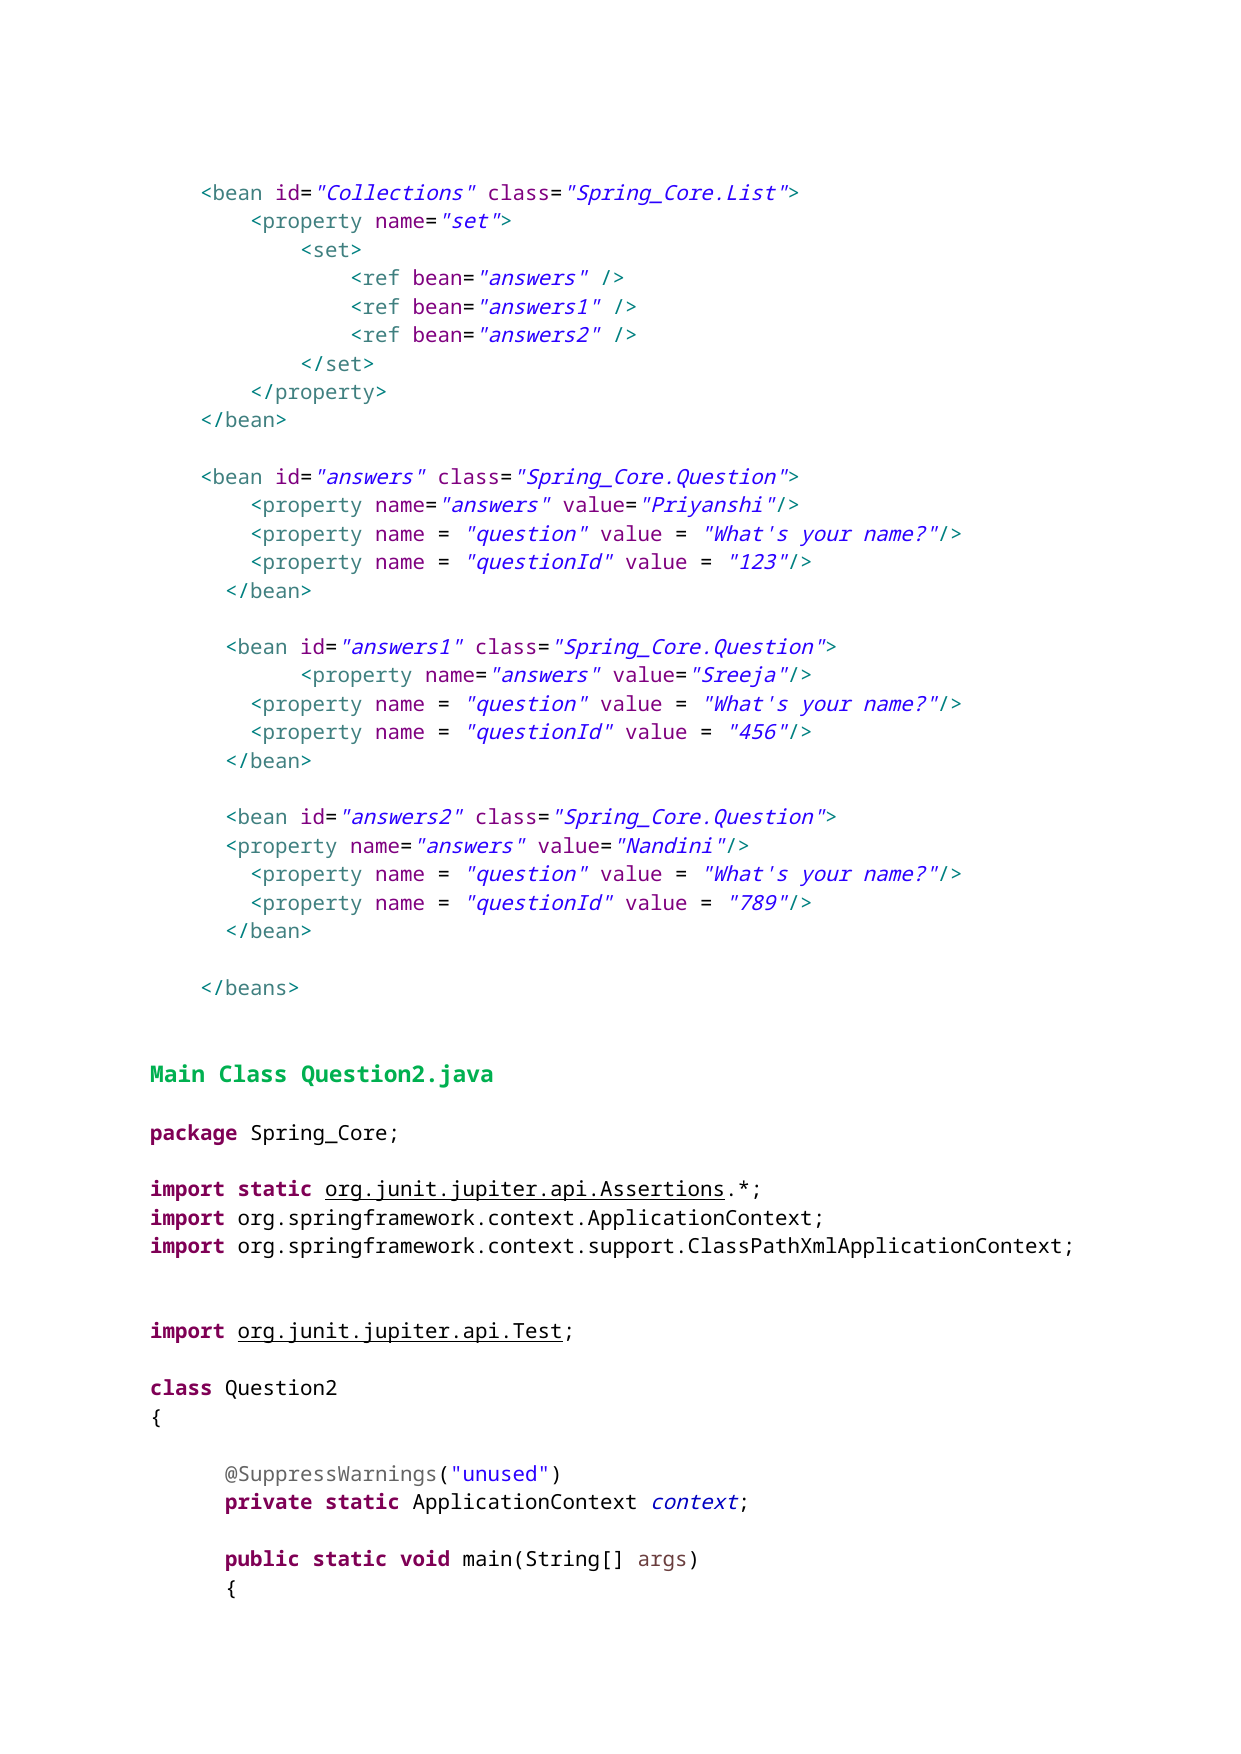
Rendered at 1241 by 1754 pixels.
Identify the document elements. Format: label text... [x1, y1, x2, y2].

text { [150, 1573, 1090, 1601]
text import org.springframework.context.support.ClassPathXmlApplicationContext; [150, 1231, 1090, 1260]
text private static ApplicationContext context; [150, 1487, 1090, 1516]
text <ref bean="answers" /> [150, 263, 1090, 292]
text <property name="answers" value="Nandini"/> [150, 831, 1090, 859]
text <bean id="answers2" class="Spring_Core.Question"> [150, 802, 1090, 831]
text Main Class Question2.java [150, 1058, 1090, 1089]
text class Question2 [150, 1373, 1090, 1402]
text </property> [150, 377, 1090, 406]
text import static org.junit.jupiter.api.Assertions.*; [150, 1174, 1090, 1203]
text <bean id="Collections" class="Spring_Core.List"> [150, 178, 1090, 206]
text <set> [150, 235, 1090, 263]
text <property name="set"> [150, 206, 1090, 235]
text <ref bean="answers1" /> [150, 292, 1090, 320]
text <property name="answers" value="Priyanshi"/> [150, 490, 1090, 519]
text <ref bean="answers2" /> [150, 320, 1090, 349]
text <property name = "question" value = "What's your name?"/> [150, 859, 1090, 888]
text { [150, 1402, 1090, 1430]
text import org.junit.jupiter.api.Test; [150, 1317, 1090, 1345]
text <bean id="answers" class="Spring_Core.Question"> [150, 462, 1090, 490]
text </bean> [150, 406, 1090, 434]
text import org.springframework.context.ApplicationContext; [150, 1203, 1090, 1231]
text </set> [150, 349, 1090, 377]
text </beans> [150, 973, 1090, 1001]
text </bean> [150, 916, 1090, 944]
text <property name = "questionId" value = "123"/> [150, 547, 1090, 576]
text package Spring_Core; [150, 1118, 1090, 1146]
text public static void main(String[] args) [150, 1544, 1090, 1573]
text <property name = "question" value = "What's your name?"/> [150, 689, 1090, 717]
text <bean id="answers1" class="Spring_Core.Question"> [150, 632, 1090, 661]
text </bean> [150, 746, 1090, 774]
text </bean> [150, 576, 1090, 604]
text <property name = "question" value = "What's your name?"/> [150, 519, 1090, 547]
text <property name = "questionId" value = "789"/> [150, 888, 1090, 916]
text <property name="answers" value="Sreeja"/> [150, 661, 1090, 689]
text <property name = "questionId" value = "456"/> [150, 717, 1090, 746]
text @SuppressWarnings("unused") [150, 1459, 1090, 1487]
